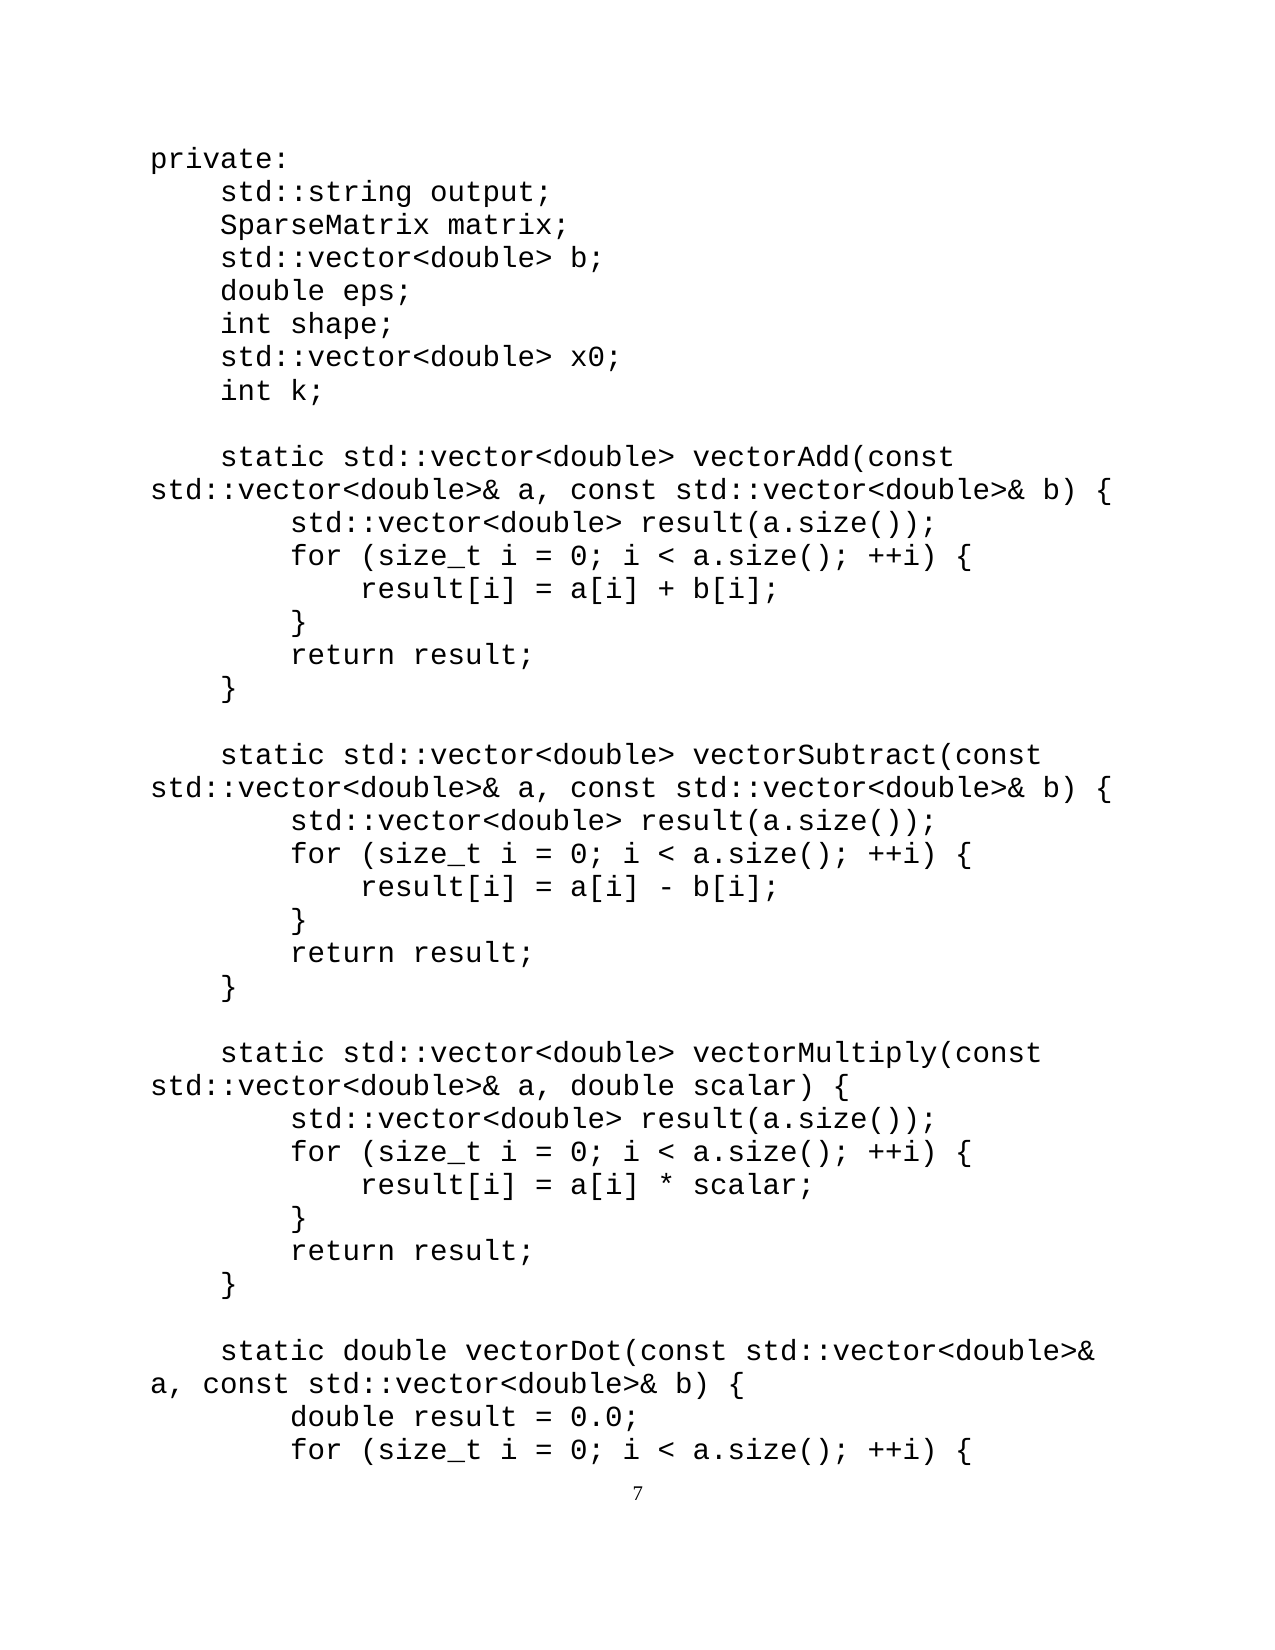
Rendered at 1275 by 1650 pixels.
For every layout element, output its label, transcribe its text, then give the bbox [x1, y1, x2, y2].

subtitle double result = 0.0; [150, 1402, 1137, 1435]
subtitle double eps; [150, 276, 1137, 309]
subtitle return result; [150, 1237, 1137, 1269]
subtitle int shape; [150, 309, 1137, 342]
subtitle for (size_t i = 0; i < a.size(); ++i) { [150, 1435, 1137, 1468]
subtitle static double vectorDot(const std::vector<double>& a, const std::vector<double>& b) { [150, 1336, 1137, 1402]
subtitle for (size_t i = 0; i < a.size(); ++i) { [150, 541, 1137, 574]
subtitle result[i] = a[i] * scalar; [150, 1170, 1137, 1203]
subtitle } [150, 1270, 1137, 1303]
subtitle std::vector<double> b; [150, 243, 1137, 276]
subtitle result[i] = a[i] + b[i]; [150, 574, 1137, 607]
subtitle result[i] = a[i] - b[i]; [150, 872, 1137, 905]
subtitle } [150, 607, 1137, 640]
subtitle static std::vector<double> vectorMultiply(const std::vector<double>& a, double scalar) { [150, 1038, 1137, 1104]
subtitle } [150, 972, 1137, 1005]
subtitle std::vector<double> x0; [150, 342, 1137, 376]
subtitle static std::vector<double> vectorAdd(const std::vector<double>& a, const std::vector<double>& b) { [150, 442, 1137, 508]
subtitle std::string output; [150, 177, 1137, 210]
subtitle std::vector<double> result(a.size()); [150, 806, 1137, 839]
subtitle SparseMatrix matrix; [150, 210, 1137, 243]
subtitle static std::vector<double> vectorSubtract(const std::vector<double>& a, const std::vector<double>& b) { [150, 740, 1137, 806]
subtitle return result; [150, 641, 1137, 673]
subtitle for (size_t i = 0; i < a.size(); ++i) { [150, 839, 1137, 872]
subtitle for (size_t i = 0; i < a.size(); ++i) { [150, 1137, 1137, 1170]
subtitle int k; [150, 376, 1137, 409]
subtitle return result; [150, 938, 1137, 972]
subtitle std::vector<double> result(a.size()); [150, 1104, 1137, 1137]
subtitle } [150, 905, 1137, 938]
subtitle } [150, 674, 1137, 707]
subtitle } [150, 1203, 1137, 1236]
subtitle private: [150, 144, 1137, 177]
subtitle std::vector<double> result(a.size()); [150, 508, 1137, 541]
